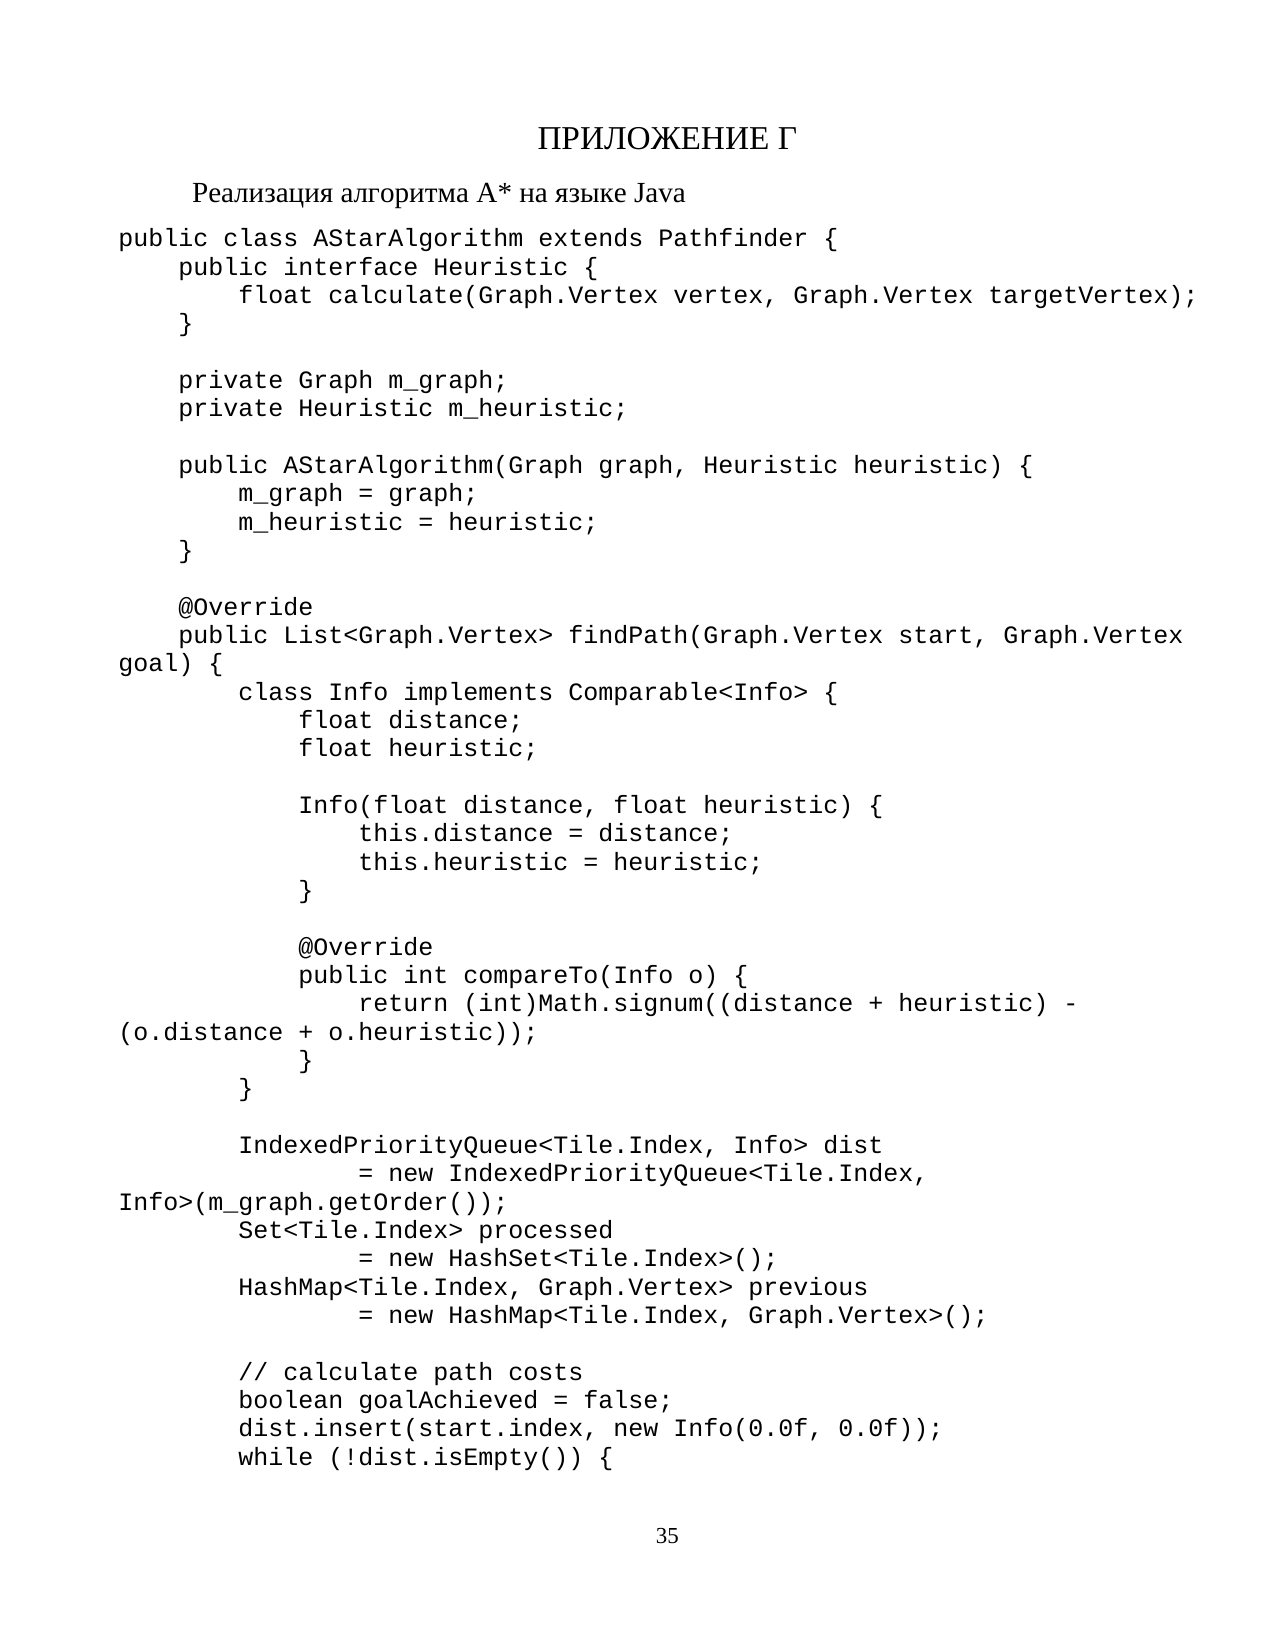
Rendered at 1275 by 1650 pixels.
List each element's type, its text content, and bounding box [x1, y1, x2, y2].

text dist.insert(start.index, new Info(0.0f, 0.0f)); [118, 1416, 1216, 1444]
text } [118, 538, 1216, 566]
text while (!dist.isEmpty()) { [118, 1444, 1216, 1473]
text IndexedPriorityQueue<Tile.Index, Info> dist [118, 1133, 1216, 1161]
text m_graph = graph; [118, 481, 1216, 509]
text public interface Heuristic { [118, 254, 1216, 283]
text // calculate path costs [118, 1359, 1216, 1388]
text @Override [118, 934, 1216, 963]
text @Override [118, 594, 1216, 623]
text } [118, 1076, 1216, 1104]
text float distance; [118, 708, 1216, 736]
subtitle ПРИЛОЖЕНИЕ Г [118, 118, 1216, 156]
text public AStarAlgorithm(Graph graph, Heuristic heuristic) { [118, 453, 1216, 481]
text public List<Graph.Vertex> findPath(Graph.Vertex start, Graph.Vertex goal) { [118, 623, 1216, 679]
text public class AStarAlgorithm extends Pathfinder { [118, 226, 1216, 254]
text } [118, 878, 1216, 906]
text float heuristic; [118, 736, 1216, 764]
text = new HashSet<Tile.Index>(); [118, 1246, 1216, 1274]
text return (int)Math.signum((distance + heuristic) - (o.distance + o.heuristic)); [118, 991, 1216, 1048]
text private Graph m_graph; [118, 368, 1216, 396]
text Info(float distance, float heuristic) { [118, 793, 1216, 821]
text public int compareTo(Info o) { [118, 963, 1216, 991]
text class Info implements Comparable<Info> { [118, 679, 1216, 708]
text private Heuristic m_heuristic; [118, 396, 1216, 424]
text float calculate(Graph.Vertex vertex, Graph.Vertex targetVertex); [118, 283, 1216, 311]
text Set<Tile.Index> processed [118, 1218, 1216, 1246]
text } [118, 1048, 1216, 1076]
text = new HashMap<Tile.Index, Graph.Vertex>(); [118, 1303, 1216, 1331]
text = new IndexedPriorityQueue<Tile.Index, Info>(m_graph.getOrder()); [118, 1161, 1216, 1218]
text this.heuristic = heuristic; [118, 849, 1216, 878]
text HashMap<Tile.Index, Graph.Vertex> previous [118, 1274, 1216, 1303]
text boolean goalAchieved = false; [118, 1388, 1216, 1416]
text m_heuristic = heuristic; [118, 509, 1216, 538]
text Реализация алгоритма A* на языке Java [118, 176, 1216, 209]
text } [118, 311, 1216, 339]
text this.distance = distance; [118, 821, 1216, 849]
